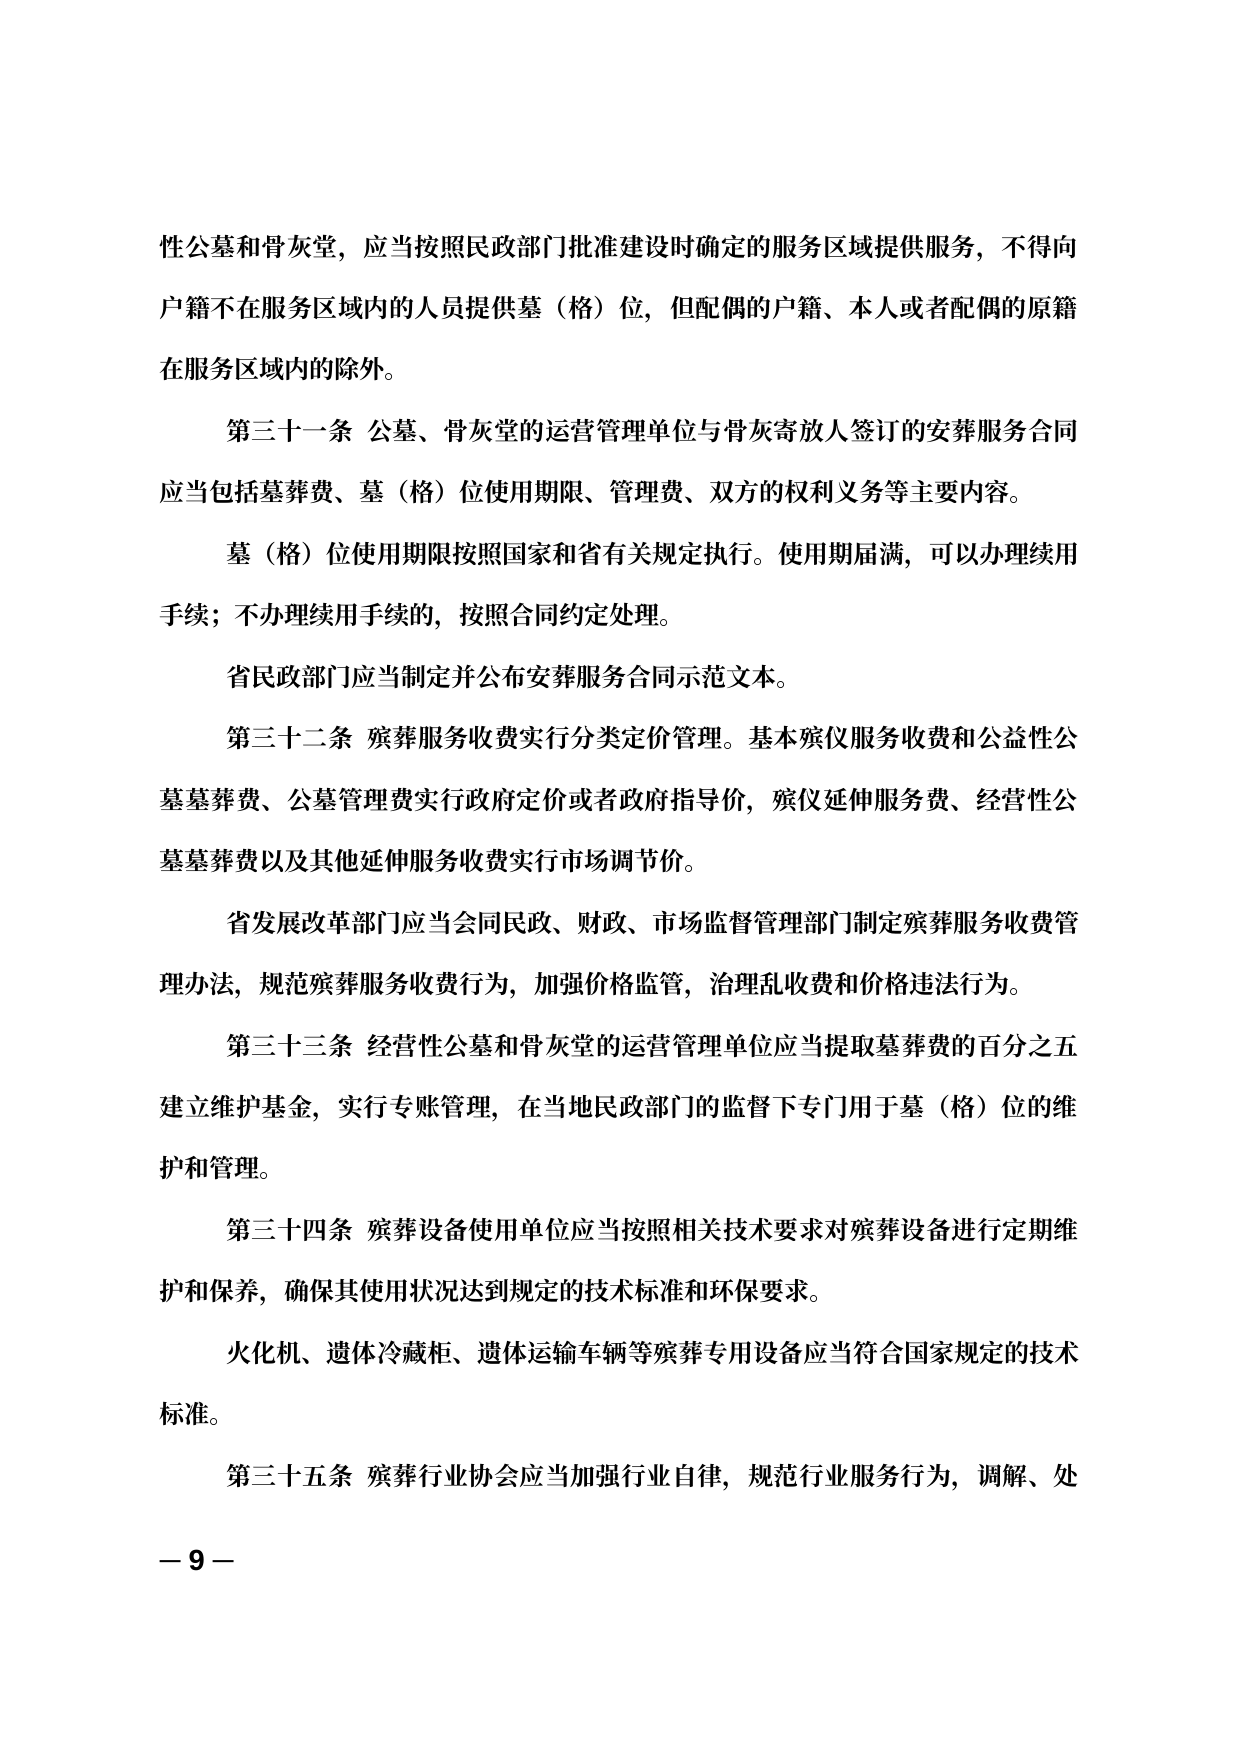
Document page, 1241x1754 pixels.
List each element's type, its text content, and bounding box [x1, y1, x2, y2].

text 省发展改革部门应当会同民政、财政、市场监督管理部门制定殡葬服务收费管理办法，规范殡葬服务收费行为，加强价格监管，治理乱收费和价格违法行为。 [159, 883, 1081, 1006]
text 火化机、遗体冷藏柜、遗体运输车辆等殡葬专用设备应当符合国家规定的技术标准。 [159, 1313, 1081, 1436]
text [159, 207, 1081, 391]
text 第三十一条 公墓、骨灰堂的运营管理单位与骨灰寄放人签订的安葬服务合同应当包括墓葬费、墓（格）位使用期限、管理费、双方的权利义务等主要内容。 [159, 391, 1081, 514]
text 墓（格）位使用期限按照国家和省有关规定执行。使用期届满，可以办理续用手续；不办理续用手续的，按照合同约定处理。 [159, 514, 1081, 637]
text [159, 1436, 1081, 1497]
text 省民政部门应当制定并公布安葬服务合同示范文本。 [159, 637, 1081, 698]
text 第三十三条 经营性公墓和骨灰堂的运营管理单位应当提取墓葬费的百分之五建立维护基金，实行专账管理，在当地民政部门的监督下专门用于墓（格）位的维护和管理。 [159, 1006, 1081, 1190]
text 第三十二条 殡葬服务收费实行分类定价管理。基本殡仪服务收费和公益性公墓墓葬费、公墓管理费实行政府定价或者政府指导价，殡仪延伸服务费、经营性公墓墓葬费以及其他延伸服务收费实行市场调节价。 [159, 698, 1081, 883]
text 第三十四条 殡葬设备使用单位应当按照相关技术要求对殡葬设备进行定期维护和保养，确保其使用状况达到规定的技术标准和环保要求。 [159, 1190, 1081, 1313]
